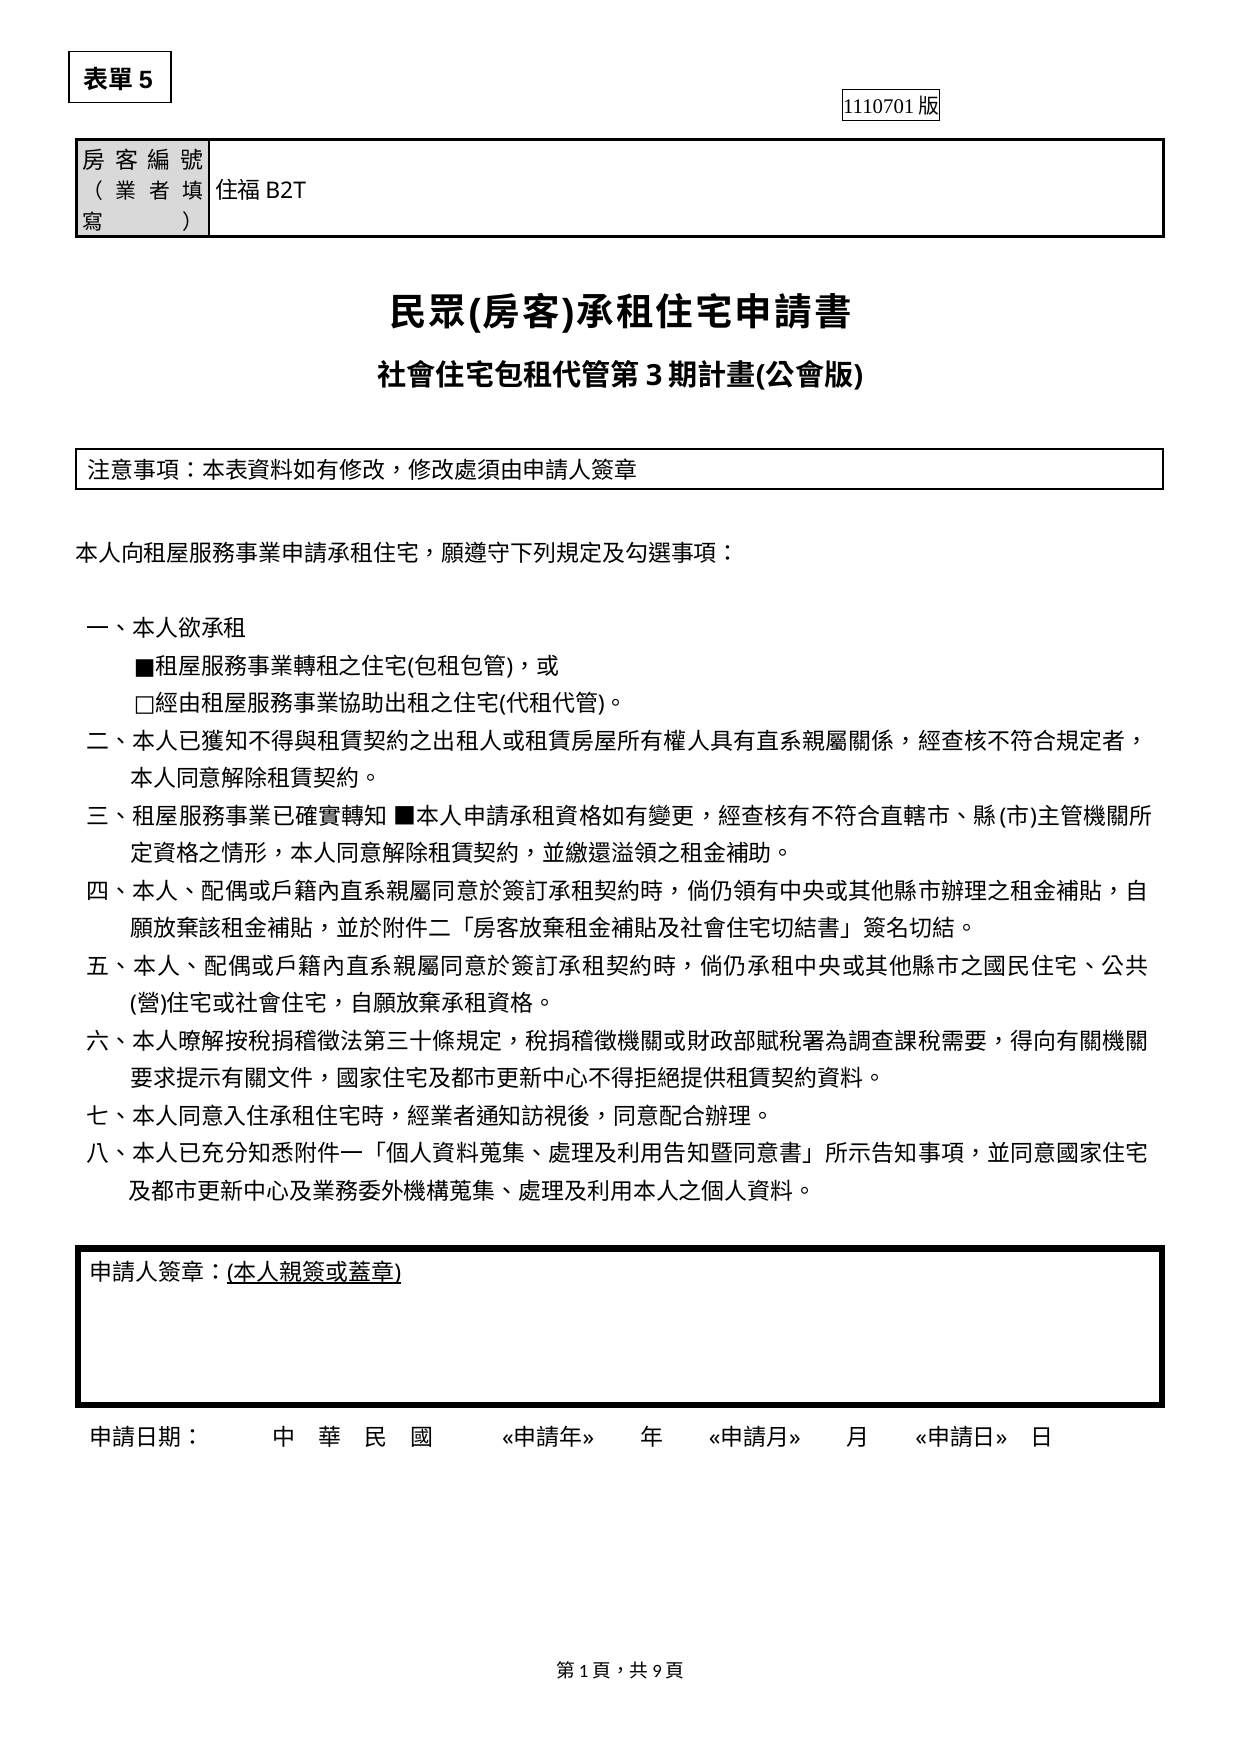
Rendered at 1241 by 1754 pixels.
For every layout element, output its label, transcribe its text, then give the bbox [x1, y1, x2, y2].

table_cell 二、本人已獲知不得與租賃契約之出租人或租賃房屋所有權人具有直系親屬關係，經查核不符合規定者，本人同意解除租賃契約。 [75, 720, 1164, 795]
text 民眾(房客)承租住宅申請書 [75, 281, 1165, 336]
table_cell 七、本人同意入住承租住宅時，經業者通知訪視後，同意配合辦理。 [75, 1095, 1164, 1133]
table_header 住福B2T [210, 141, 1162, 235]
table_cell 申請日期： 中 華 民 國 «申請年» 年 «申請月» 月 «申請日» 日 [78, 1408, 1162, 1464]
text 社會住宅包租代管第3期計畫(公會版) [75, 336, 1165, 411]
table_header 注意事項：本表資料如有修改，修改處須由申請人簽章 [77, 450, 1162, 488]
table_cell 三、租屋服務事業已確實轉知 ■本人申請承租資格如有變更，經查核有不符合直轄市、縣(市)主管機關所定資格之情形，本人同意解除租賃契約，並繳還溢領之租金補助。 [75, 795, 1164, 870]
text 本人向租屋服務事業申請承租住宅，願遵守下列規定及勾選事項： [75, 533, 1165, 570]
table_cell 八、本人已充分知悉附件一「個人資料蒐集、處理及利用告知暨同意書」所示告知事項，並同意國家住宅及都市更新中心及業務委外機構蒐集、處理及利用本人之個人資料。 [75, 1133, 1164, 1208]
table_cell 四、本人、配偶或戶籍內直系親屬同意於簽訂承租契約時，倘仍領有中央或其他縣市辦理之租金補貼，自願放棄該租金補貼，並於附件二「房客放棄租金補貼及社會住宅切結書」簽名切結。 [75, 870, 1164, 945]
table_cell 五、本人、配偶或戶籍內直系親屬同意於簽訂承租契約時，倘仍承租中央或其他縣市之國民住宅、公共(營)住宅或社會住宅，自願放棄承租資格。 [75, 945, 1164, 1020]
table_header 申請人簽章：(本人親簽或蓋章) [81, 1252, 1159, 1402]
table_header 一、本人欲承租 ■租屋服務事業轉租之住宅(包租包管)，或 □經由租屋服務事業協助出租之住宅(代租代管)。 [75, 608, 1164, 720]
table_cell 六、本人暸解按稅捐稽徵法第三十條規定，稅捐稽徵機關或財政部賦稅署為調查課稅需要，得向有關機關要求提示有關文件，國家住宅及都市更新中心不得拒絕提供租賃契約資料。 [75, 1020, 1164, 1095]
table_header 房客編號 （業者填寫） [78, 141, 208, 235]
